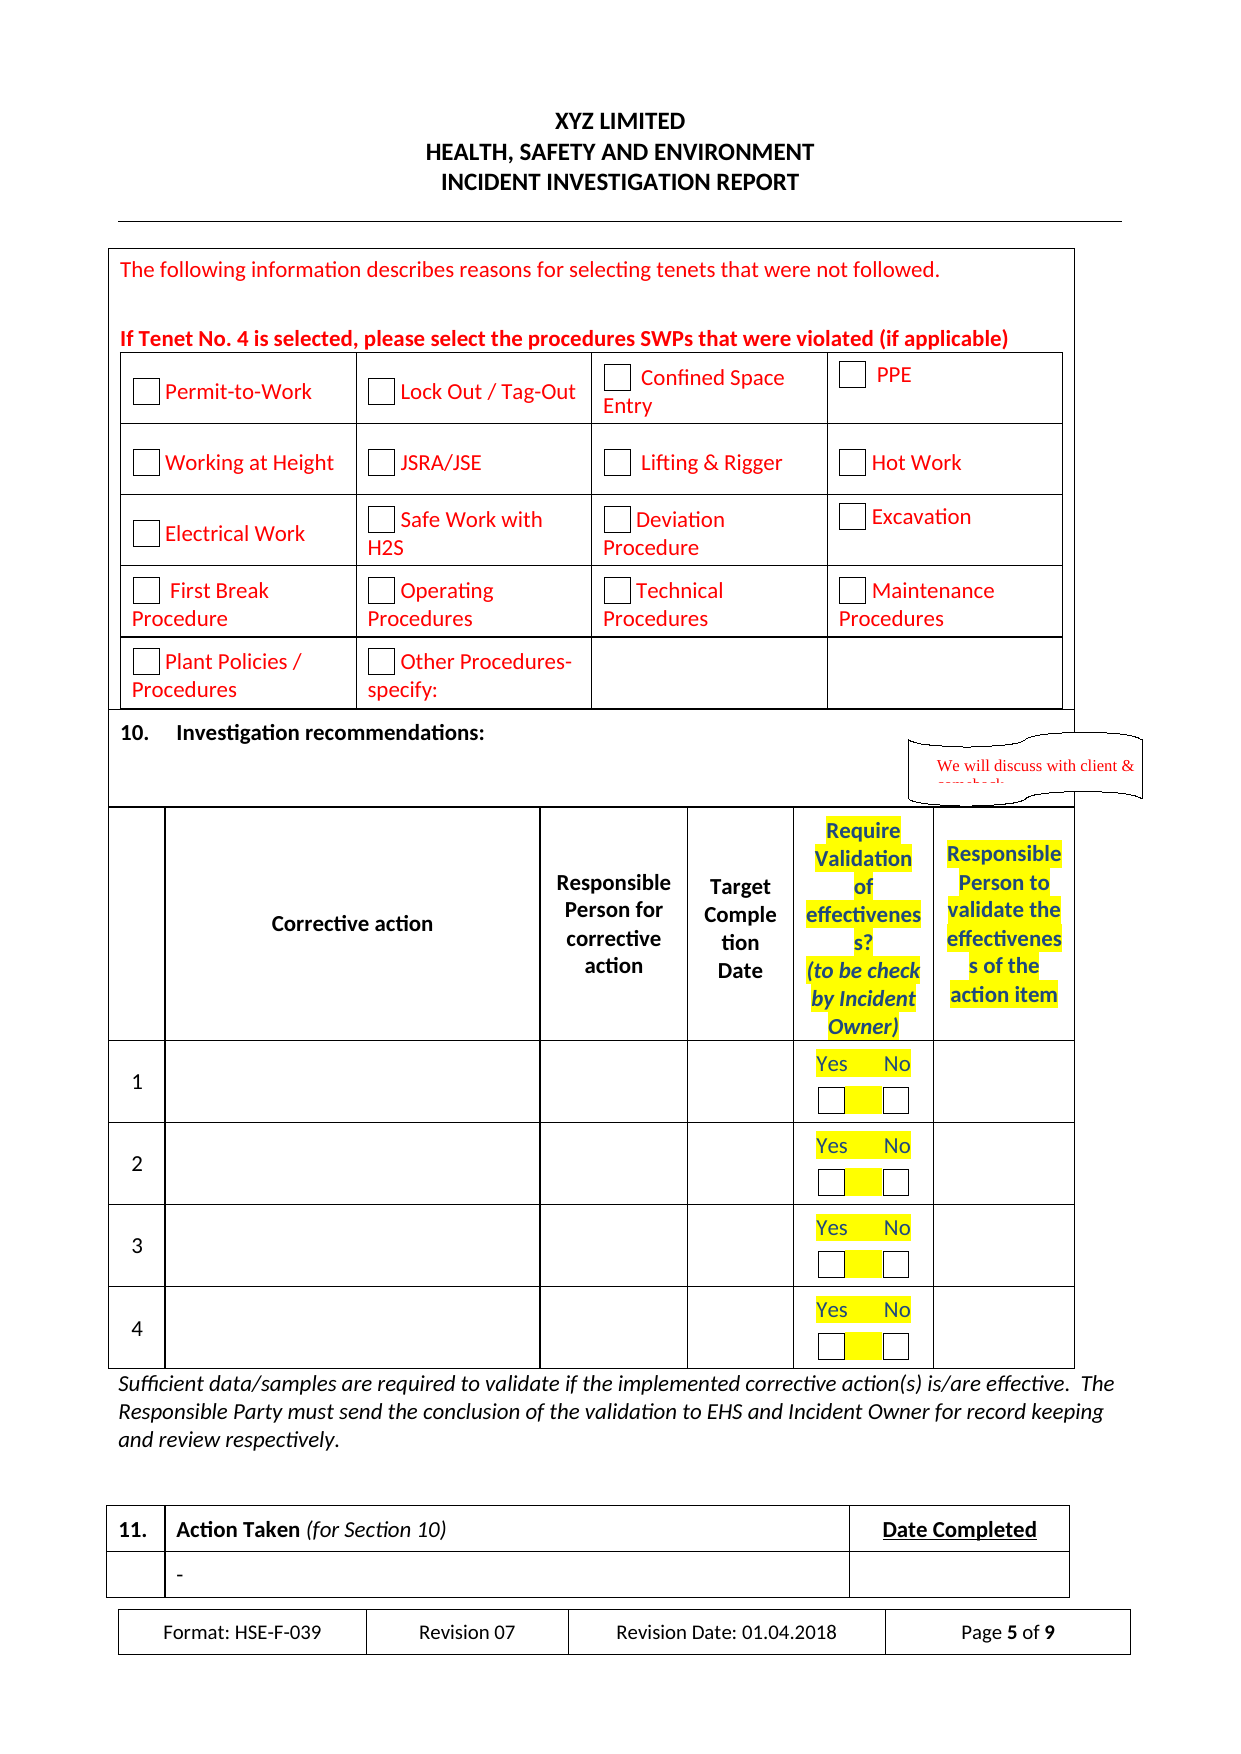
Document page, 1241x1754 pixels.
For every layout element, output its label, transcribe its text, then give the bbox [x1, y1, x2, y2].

table_cell Yes No [794, 1205, 933, 1286]
table_cell 3 [109, 1205, 164, 1286]
table_cell The following information describes reasons for selecting tenets that were not followed. If Tenet No. 4 is selected, please select the procedures SWPs that were violated (if applicable) [109, 249, 1074, 708]
table_cell [166, 1205, 539, 1286]
table_cell [688, 1205, 793, 1286]
table_cell 4 [109, 1287, 164, 1368]
table_cell [109, 808, 164, 1040]
table_cell Yes No [794, 1123, 933, 1204]
table_cell Investigation recommendations: [165, 710, 1074, 806]
table_cell Yes No [794, 1041, 933, 1122]
table_cell [541, 1041, 687, 1122]
table_cell [541, 1205, 687, 1286]
table_header 11. [107, 1506, 164, 1551]
table_cell [166, 1041, 539, 1122]
table_cell [541, 1287, 687, 1368]
table_header Action Taken (for Section 10) [166, 1506, 849, 1551]
text Sufficient data/samples are required to validate if the implemented corrective action(s) is/are effective. The Responsible Party must send the conclusion of the validation to EHS and Incident Owner for record keeping and review respectively. [118, 1369, 1122, 1453]
table_cell 2 [109, 1123, 164, 1204]
table_cell 1 [109, 1041, 164, 1122]
table_cell [688, 1041, 793, 1122]
table_cell Responsible Person to validate the effectiveness of the action item [934, 808, 1074, 1040]
table_cell [934, 1041, 1074, 1122]
table_cell Responsible Person for corrective action [541, 808, 687, 1040]
table_cell [541, 1123, 687, 1204]
table_header Date Completed [850, 1506, 1069, 1551]
table_cell [934, 1123, 1074, 1204]
table_cell - [166, 1552, 849, 1597]
table_cell [688, 1123, 793, 1204]
table_cell Yes No [794, 1287, 933, 1368]
table_cell 10. [109, 710, 165, 806]
table_cell [934, 1287, 1074, 1368]
table_cell [934, 1205, 1074, 1286]
table_cell Target Completion Date [688, 808, 793, 1040]
table_cell Require Validation of effectiveness? (to be check by Incident Owner) [794, 808, 933, 1040]
table_cell [850, 1552, 1069, 1597]
table_cell [166, 1287, 539, 1368]
table_cell Corrective action [166, 808, 539, 1040]
table_cell [166, 1123, 539, 1204]
table_cell [107, 1552, 164, 1597]
table_cell [688, 1287, 793, 1368]
